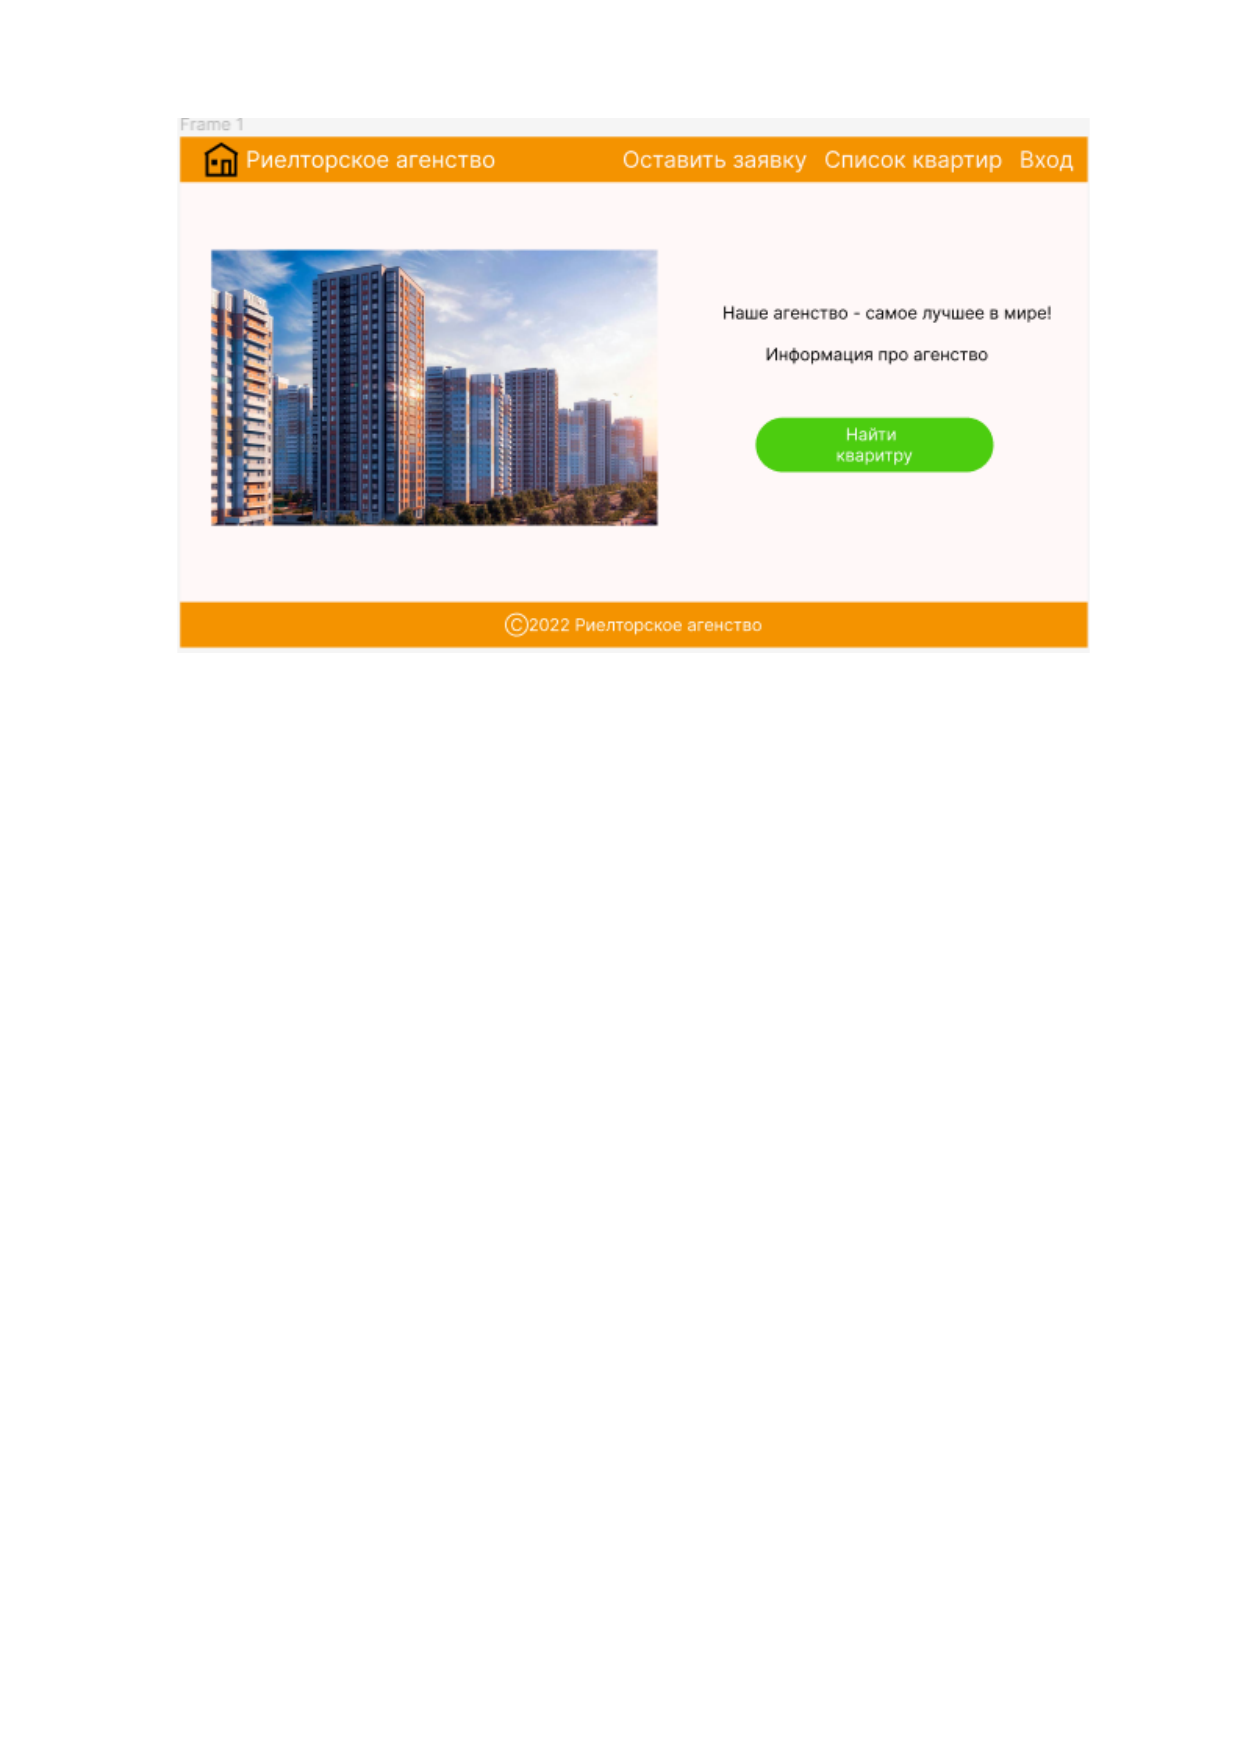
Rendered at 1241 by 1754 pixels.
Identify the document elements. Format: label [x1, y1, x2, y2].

picture [177, 118, 1090, 653]
